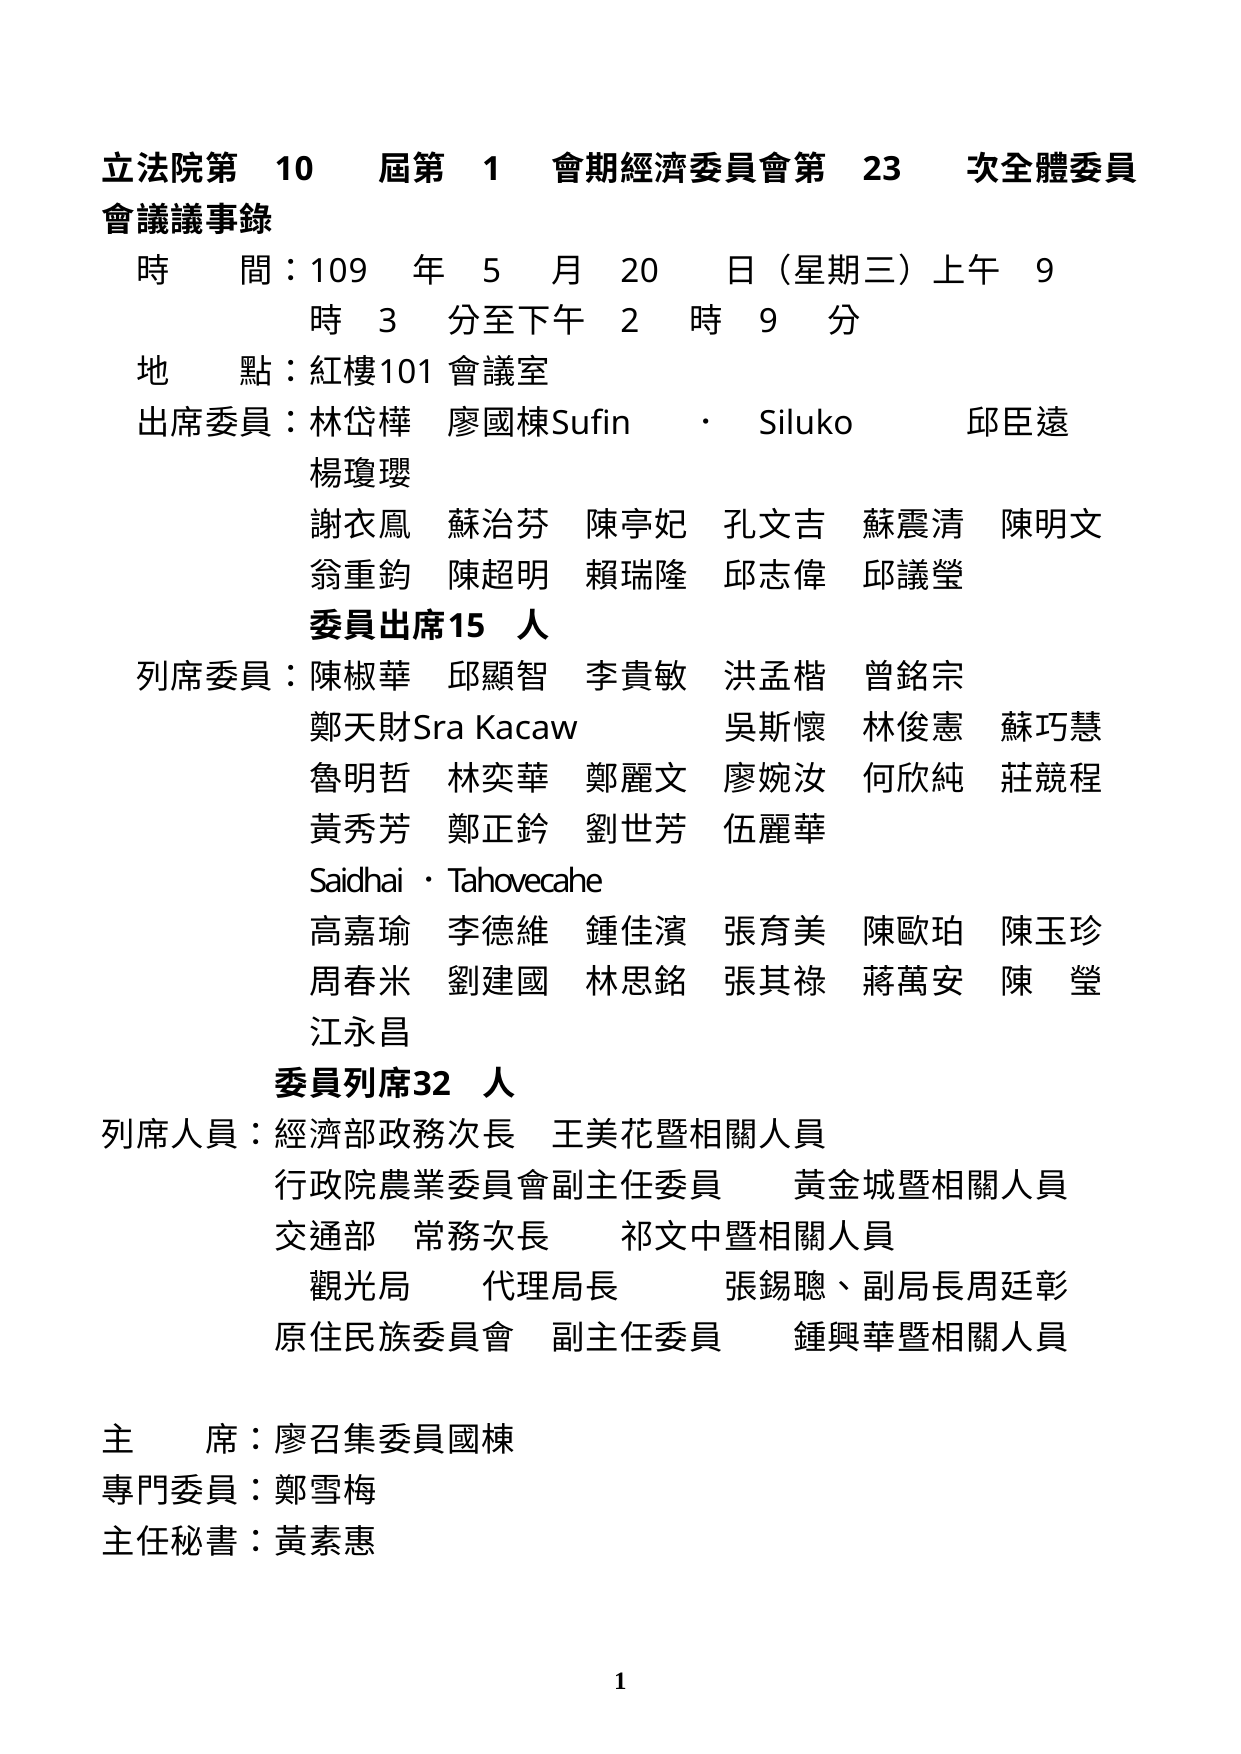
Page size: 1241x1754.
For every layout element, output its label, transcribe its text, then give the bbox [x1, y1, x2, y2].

text 委員列席32人 [101, 1056, 1104, 1106]
text 地 點：紅樓101會議室 [103, 344, 1104, 395]
text 魯明哲 林奕華 鄭麗文 廖婉汝 何欣純 莊競程 [103, 751, 1104, 801]
text 立法院第10屆第1會期經濟委員會第23次全體委員會議議事錄 [101, 141, 1139, 242]
text 高嘉瑜 李德維 鍾佳濱 張育美 陳歐珀 陳玉珍 [103, 903, 1104, 954]
text 主 席：廖召集委員國棟 [101, 1411, 1139, 1462]
text 江永昌 [103, 1005, 1104, 1056]
text 謝衣鳯 蘇治芬 陳亭妃 孔文吉 蘇震清 陳明文 [103, 496, 1104, 547]
text 專門委員：鄭雪梅 [101, 1462, 1139, 1513]
text 委員出席15人 [103, 598, 1104, 649]
text 時 間：109年5月20日（星期三）上午9時3分至下午2時9分 [103, 242, 1104, 344]
text 原住民族委員會 副主任委員 鍾興華暨相關人員 [101, 1310, 1139, 1411]
text 鄭天財Sra Kacaw 吳斯懷 林俊憲 蘇巧慧 [103, 700, 1104, 751]
text 黃秀芳 鄭正鈐 劉世芳 伍麗華Saidhai．Tahovecahe [103, 801, 1104, 903]
text 出席委員：林岱樺 廖國棟Sufin．Siluko 邱臣遠 楊瓊瓔 [103, 395, 1104, 496]
text 周春米 劉建國 林思銘 張其祿 蔣萬安 陳 瑩 [103, 954, 1104, 1005]
text 翁重鈞 陳超明 賴瑞隆 邱志偉 邱議瑩 [103, 547, 1104, 598]
text 交通部 常務次長 祁文中暨相關人員 [101, 1208, 1139, 1259]
text 觀光局 代理局長 張錫聰、副局長周廷彰 [101, 1259, 1139, 1310]
text 行政院農業委員會副主任委員 黃金城暨相關人員 [101, 1157, 1139, 1208]
text 主任秘書：黃素惠 [101, 1513, 1109, 1564]
text 列席委員：陳椒華 邱顯智 李貴敏 洪孟楷 曾銘宗 [103, 649, 1104, 700]
list 列席人員：經濟部政務次長 王美花暨相關人員 [101, 1106, 1139, 1157]
